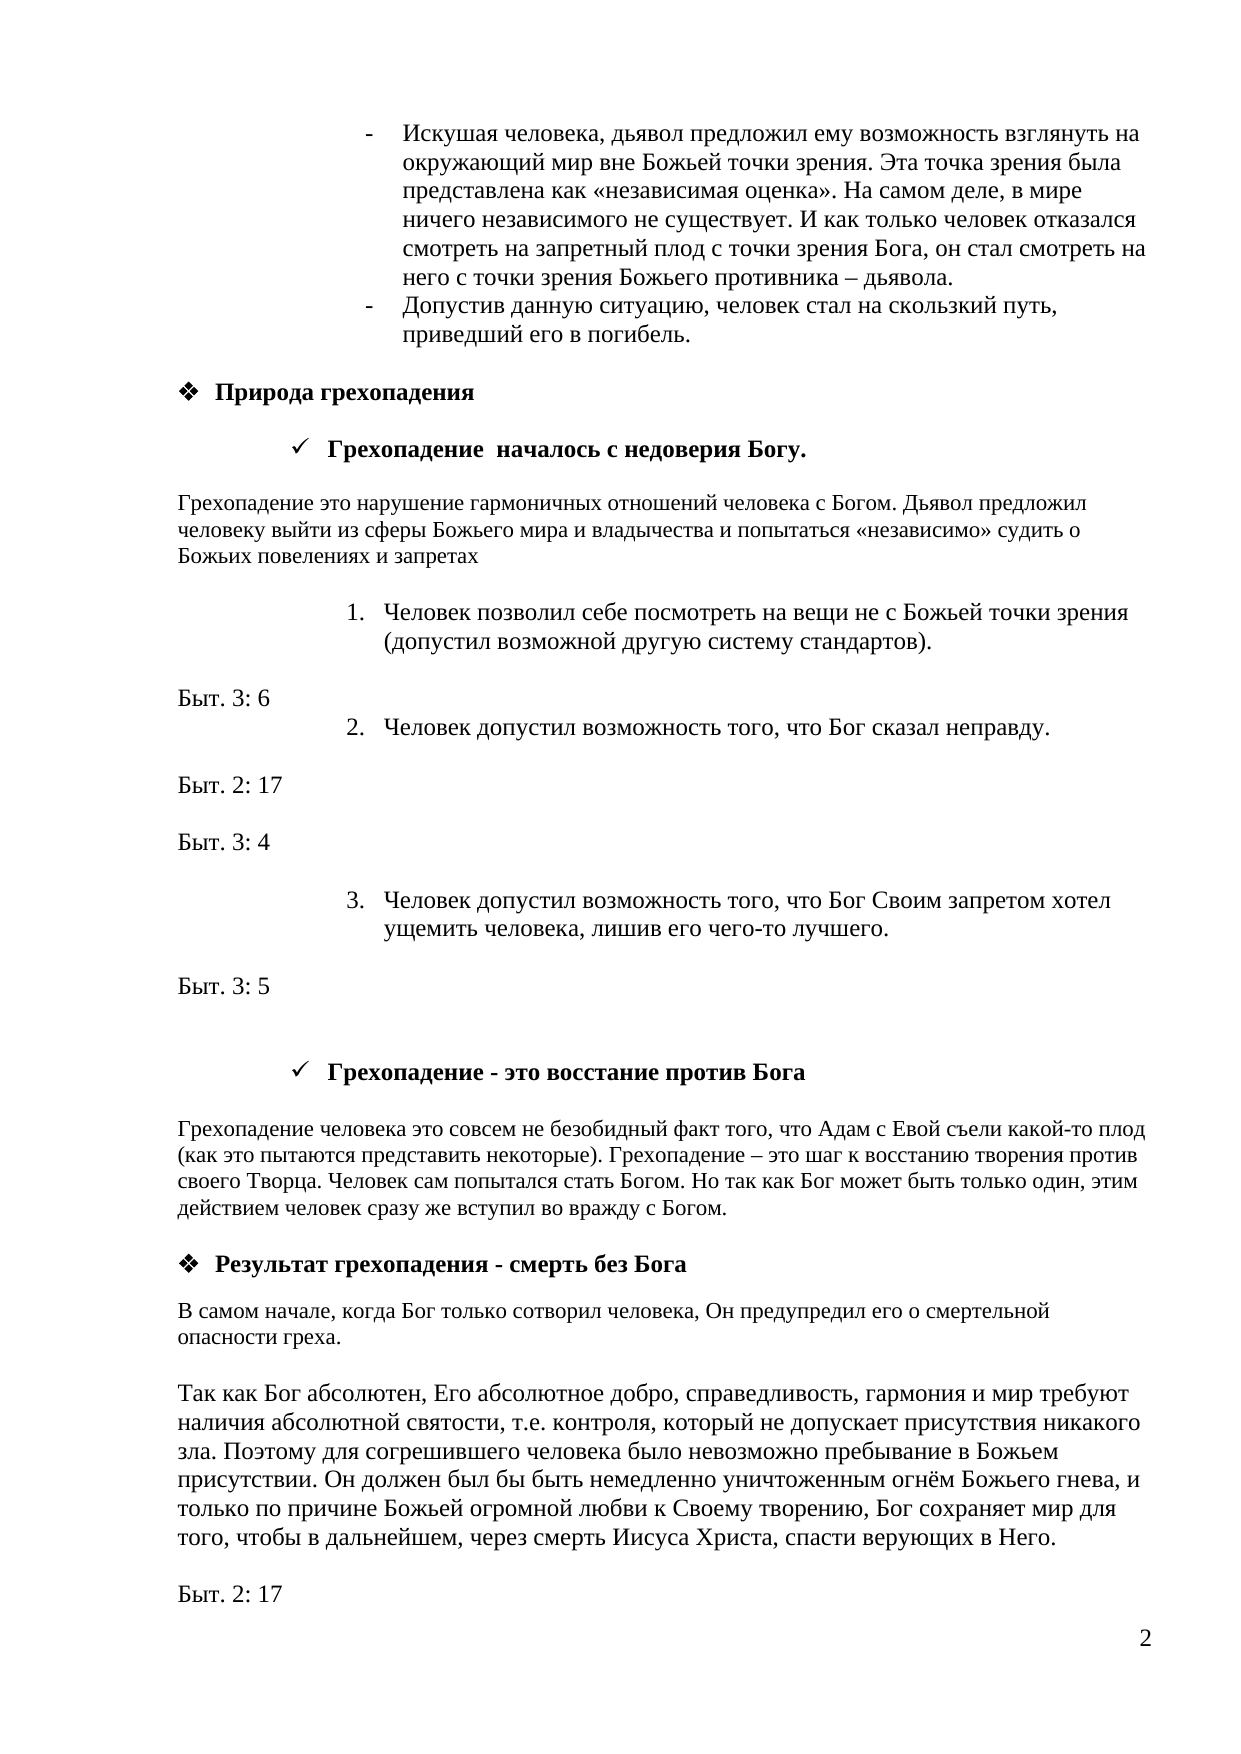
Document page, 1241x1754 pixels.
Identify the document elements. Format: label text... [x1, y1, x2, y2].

list Человек допустил возможность того, что Бог сказал неправду. [346, 712, 1152, 741]
list Грехопадение - это восстание против Бога [290, 1057, 1152, 1086]
list Природа грехопадения [177, 377, 1152, 406]
text Быт. 2: 17 [177, 1579, 1152, 1608]
list Человек допустил возможность того, что Бог Своим запретом хотел ущемить человека, лишив его чего-то лучшего. [346, 885, 1152, 942]
list Допустив данную ситуацию, человек стал на скользкий путь, приведший его в погибель. [365, 291, 1152, 348]
text Грехопадение человека это совсем не безобидный факт того, что Адам с Евой съели какой-то плод (как это пытаются представить некоторые). Грехопадение – это шаг к восстанию творения против своего Творца. Человек сам попытался стать Богом. Но так как Бог может быть только один, этим действием человек сразу же вступил во вражду с Богом. [177, 1115, 1152, 1220]
list Искушая человека, дьявол предложил ему возможность взглянуть на окружающий мир вне Божьей точки зрения. Эта точка зрения была представлена как «независимая оценка». На самом деле, в мире ничего независимого не существует. И как только человек отказался смотреть на запретный плод с точки зрения Бога, он стал смотреть на него с точки зрения Божьего противника – дьявола. [365, 118, 1152, 291]
list Человек позволил себе посмотреть на вещи не с Божьей точки зрения (допустил возможной другую систему стандартов). [346, 597, 1152, 655]
list Результат грехопадения - смерть без Бога [177, 1249, 1152, 1278]
list Грехопадение началось с недоверия Богу. [290, 434, 1152, 463]
text В самом начале, когда Бог только сотворил человека, Он предупредил его о смертельной опасности греха. [177, 1297, 1152, 1349]
text Быт. 3: 4 [177, 827, 1152, 856]
text Быт. 2: 17 [177, 770, 1152, 798]
text Грехопадение это нарушение гармоничных отношений человека с Богом. Дьявол предложил человеку выйти из сферы Божьего мира и владычества и попытаться «независимо» судить о Божьих повелениях и запретах [177, 489, 1152, 568]
text Так как Бог абсолютен, Его абсолютное добро, справедливость, гармония и мир требуют наличия абсолютной святости, т.е. контроля, который не допускает присутствия никакого зла. Поэтому для согрешившего человека было невозможно пребывание в Божьем присутствии. Он должен был бы быть немедленно уничтоженным огнём Божьего гнева, и только по причине Божьей огромной любви к Своему творению, Бог сохраняет мир для того, чтобы в дальнейшем, через смерть Иисуса Христа, спасти верующих в Него. [177, 1378, 1152, 1551]
text Быт. 3: 5 [177, 971, 1152, 1000]
text Быт. 3: 6 [177, 683, 1152, 712]
